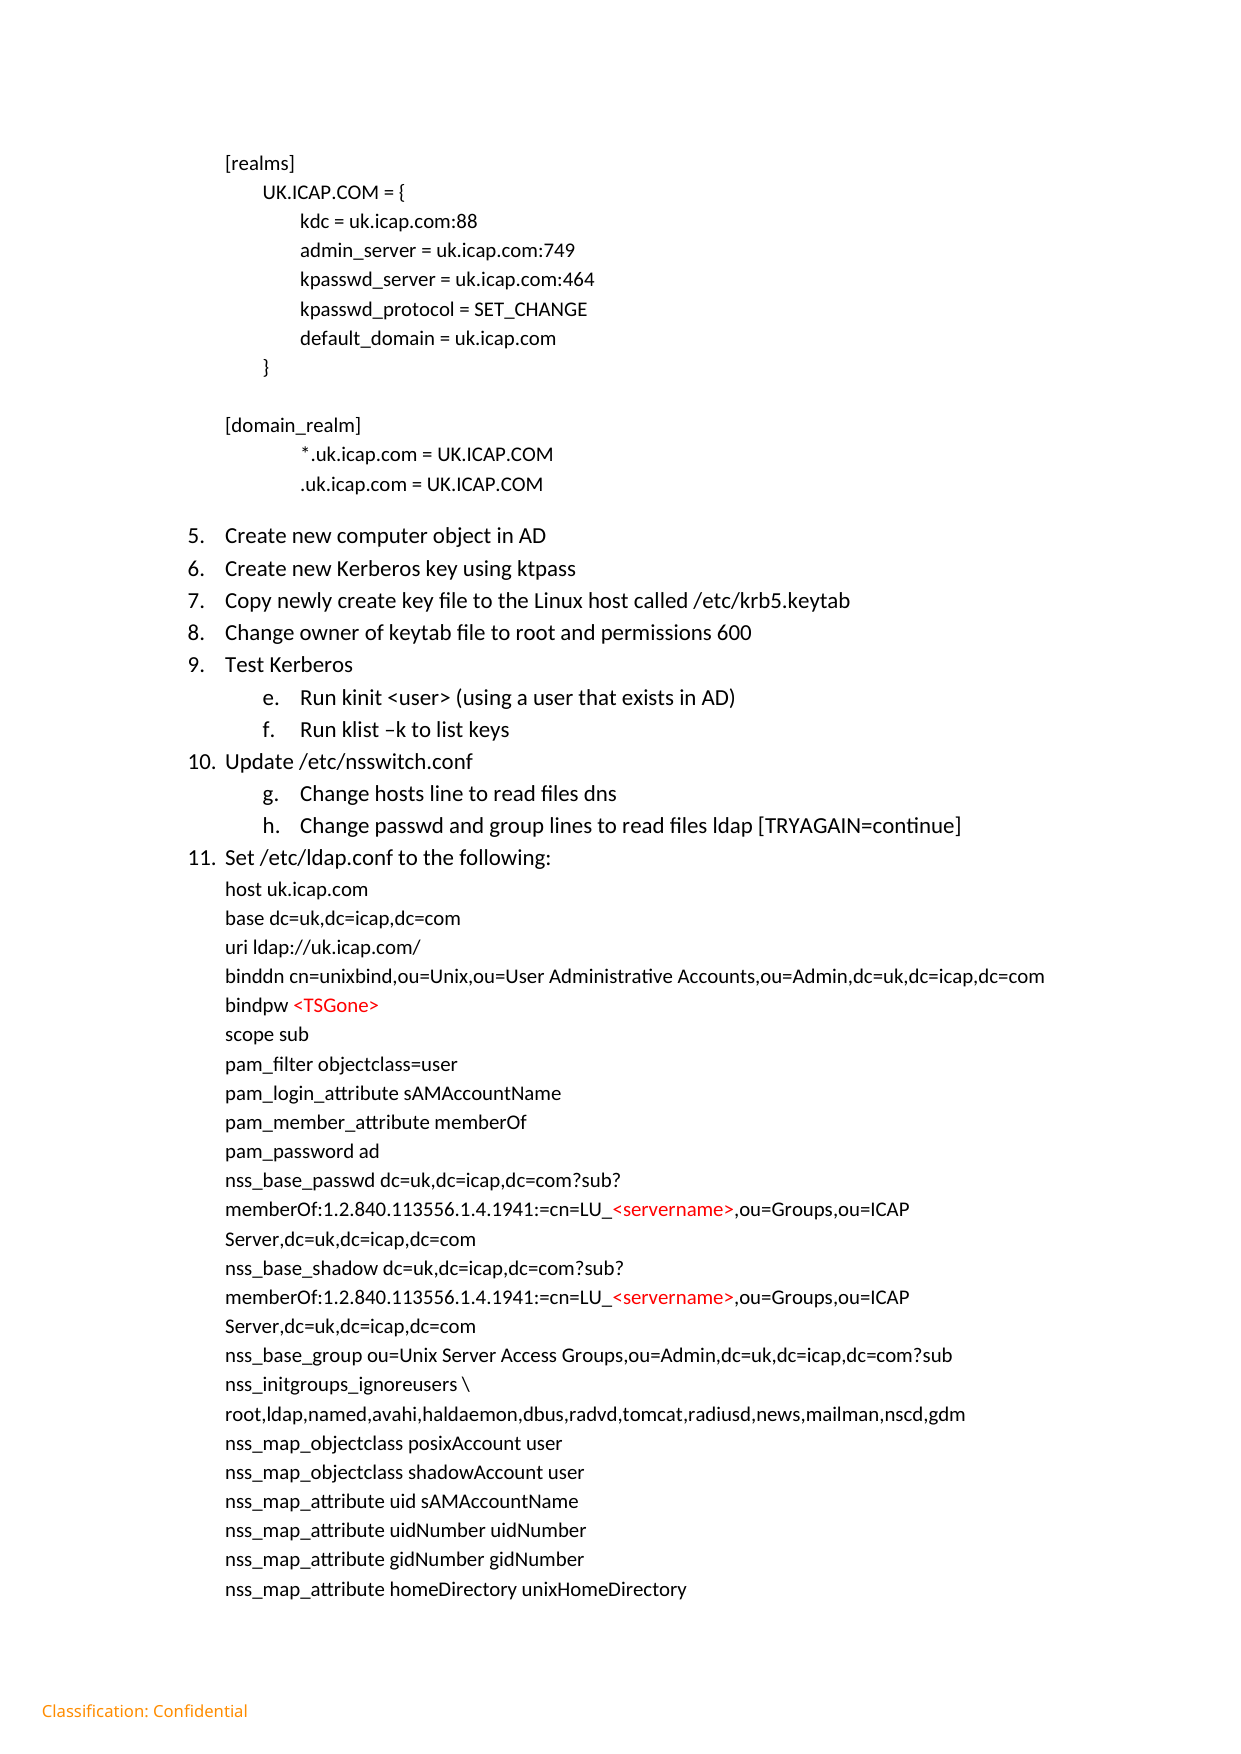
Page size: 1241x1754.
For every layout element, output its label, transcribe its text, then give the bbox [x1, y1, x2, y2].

list UK.ICAP.COM = { [225, 179, 1090, 204]
list Run kinit <user> (using a user that exists in AD) [262, 683, 1090, 711]
list [realms] [225, 150, 1090, 175]
list nss_map_objectclass posixAccount user [225, 1430, 1090, 1455]
list binddn cn=unixbind,ou=Unix,ou=User Administrative Accounts,ou=Admin,dc=uk,dc=icap,dc=com [225, 963, 1090, 989]
list Run klist –k to list keys [262, 715, 1090, 743]
list nss_base_group ou=Unix Server Access Groups,ou=Admin,dc=uk,dc=icap,dc=com?sub [225, 1342, 1090, 1368]
list kpasswd_server = uk.icap.com:464 [225, 267, 1090, 292]
list Set /etc/ldap.conf to the following: [187, 843, 1090, 872]
list nss_map_attribute uidNumber uidNumber [225, 1517, 1090, 1543]
list nss_map_attribute gidNumber gidNumber [225, 1547, 1090, 1572]
list nss_base_passwd dc=uk,dc=icap,dc=com?sub?memberOf:1.2.840.113556.1.4.1941:=cn=LU_<servername>,ou=Groups,ou=ICAP Server,dc=uk,dc=icap,dc=com [225, 1167, 1090, 1251]
list Test Kerberos [187, 650, 1090, 678]
list kdc = uk.icap.com:88 [225, 208, 1090, 234]
list .uk.icap.com = UK.ICAP.COM [225, 471, 1090, 496]
list default_domain = uk.icap.com [225, 325, 1090, 350]
list base dc=uk,dc=icap,dc=com [225, 905, 1090, 930]
list pam_login_attribute sAMAccountName [225, 1080, 1090, 1105]
list [domain_realm] [225, 412, 1090, 438]
list scope sub [225, 1022, 1090, 1047]
list nss_initgroups_ignoreusers \ root,ldap,named,avahi,haldaemon,dbus,radvd,tomcat,radiusd,news,mailman,nscd,gdm [225, 1372, 1090, 1426]
list pam_filter objectclass=user [225, 1051, 1090, 1076]
list pam_password ad [225, 1138, 1090, 1164]
list admin_server = uk.icap.com:749 [225, 237, 1090, 263]
list host uk.icap.com [225, 876, 1090, 901]
list Create new Kerberos key using ktpass [187, 554, 1090, 582]
list kpasswd_protocol = SET_CHANGE [225, 296, 1090, 321]
list Update /etc/nsswitch.conf [187, 747, 1090, 775]
list Copy newly create key file to the Linux host called /etc/krb5.keytab [187, 586, 1090, 614]
list bindpw <TSGone> [225, 992, 1090, 1018]
list nss_map_attribute homeDirectory unixHomeDirectory [225, 1576, 1090, 1601]
list uri ldap://uk.icap.com/ [225, 934, 1090, 959]
list nss_base_shadow dc=uk,dc=icap,dc=com?sub?memberOf:1.2.840.113556.1.4.1941:=cn=LU_<servername>,ou=Groups,ou=ICAP Server,dc=uk,dc=icap,dc=com [225, 1255, 1090, 1339]
list nss_map_objectclass shadowAccount user [225, 1459, 1090, 1484]
list pam_member_attribute memberOf [225, 1109, 1090, 1134]
list Change passwd and group lines to read files ldap [TRYAGAIN=continue] [262, 811, 1090, 839]
list } [225, 354, 1090, 379]
list Create new computer object in AD [187, 522, 1090, 550]
list Change hosts line to read files dns [262, 779, 1090, 807]
list nss_map_attribute uid sAMAccountName [225, 1488, 1090, 1514]
list Change owner of keytab file to root and permissions 600 [187, 618, 1090, 646]
list *.uk.icap.com = UK.ICAP.COM [225, 442, 1090, 467]
